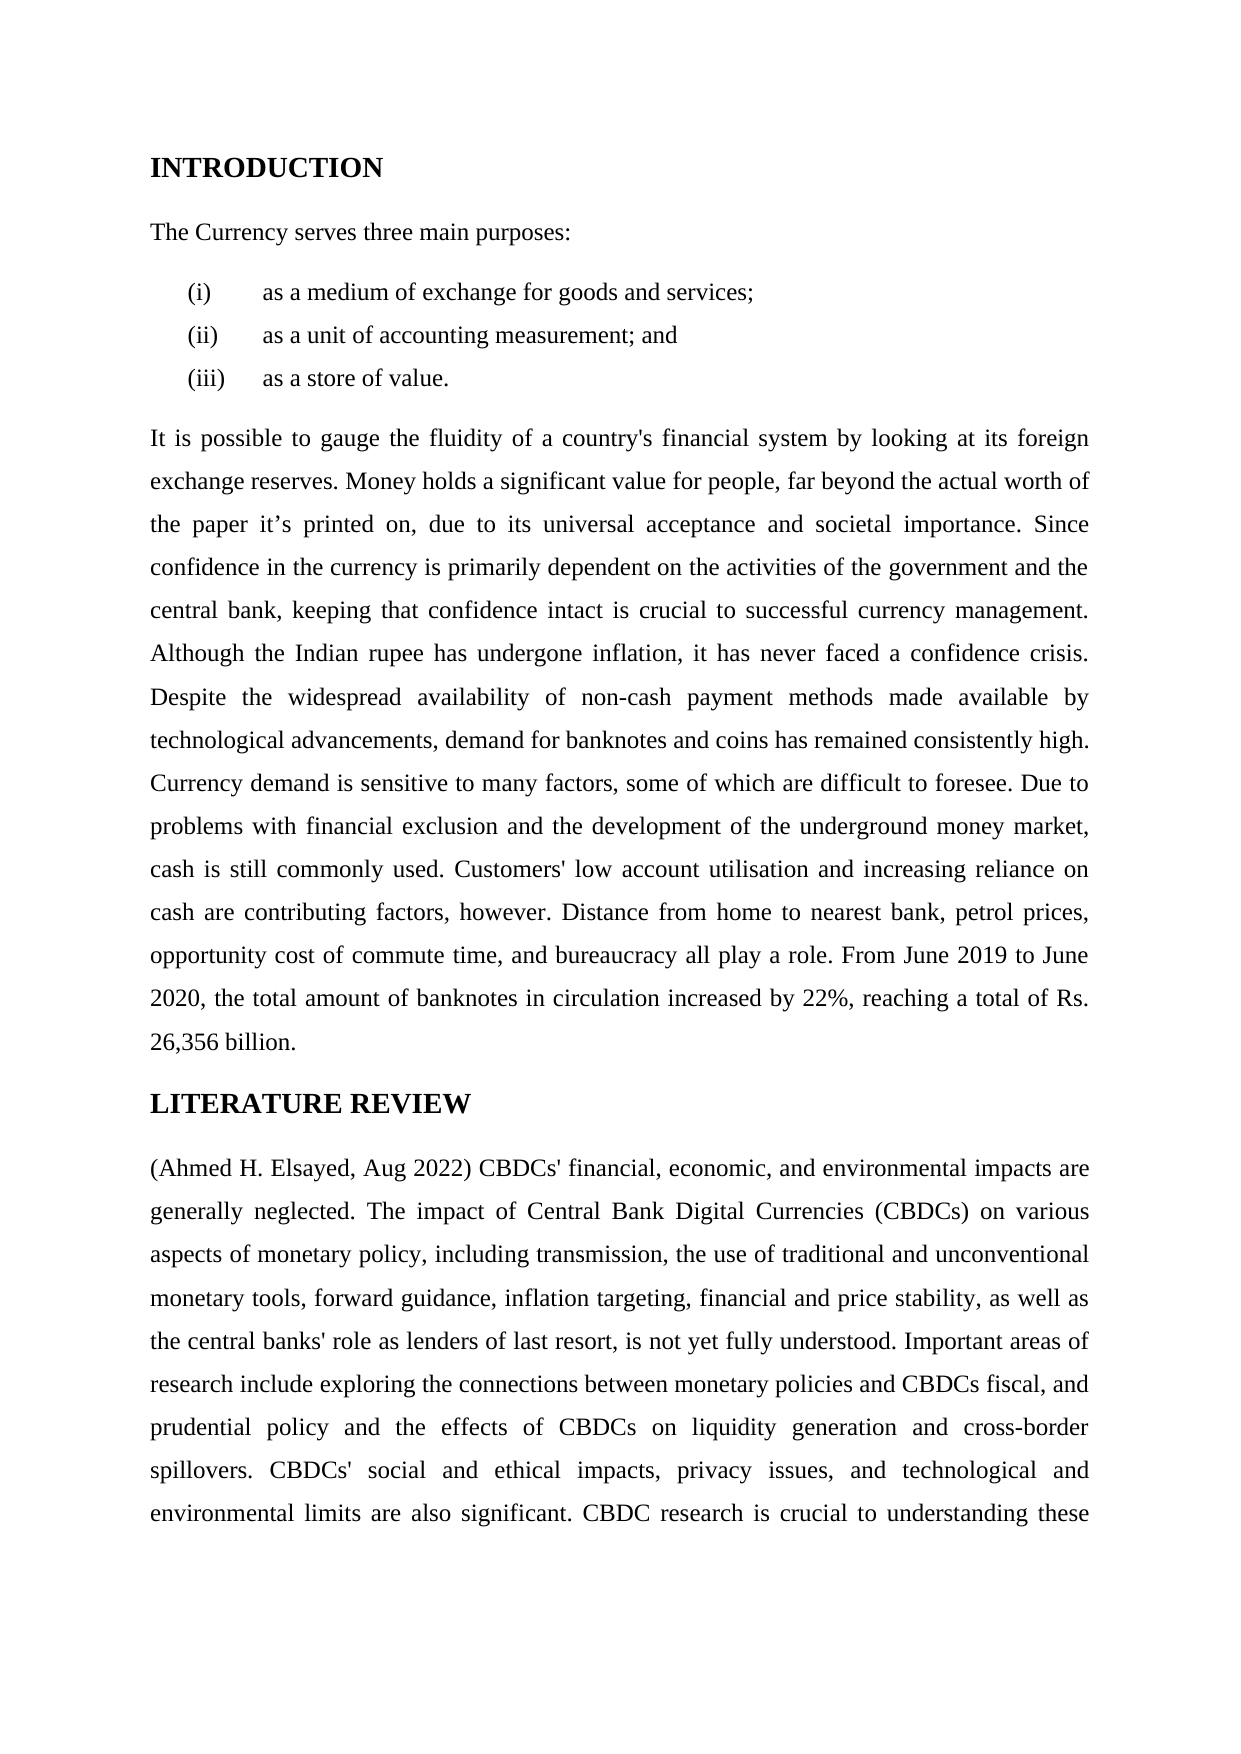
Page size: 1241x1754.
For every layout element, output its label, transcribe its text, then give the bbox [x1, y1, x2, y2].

list as a store of value. [187, 363, 1090, 392]
list as a unit of accounting measurement; and [187, 320, 1090, 349]
text It is possible to gauge the fluidity of a country's financial system by looking at its foreign exchange reserves. Money holds a significant value for people, far beyond the actual worth of the paper it’s printed on, due to its universal acceptance and societal importance. Since confidence in the currency is primarily dependent on the activities of the government and the central bank, keeping that confidence intact is crucial to successful currency management. Although the Indian rupee has undergone inflation, it has never faced a confidence crisis. Despite the widespread availability of non-cash payment methods made available by technological advancements, demand for banknotes and coins has remained consistently high. Currency demand is sensitive to many factors, some of which are difficult to foresee. Due to problems with financial exclusion and the development of the underground money market, cash is still commonly used. Customers' low account utilisation and increasing reliance on cash are contributing factors, however. Distance from home to nearest bank, petrol prices, opportunity cost of commute time, and bureaucracy all play a role. From June 2019 to June 2020, the total amount of banknotes in circulation increased by 22%, reaching a total of Rs. 26,356 billion. [150, 423, 1090, 1055]
list as a medium of exchange for goods and services; [187, 277, 1090, 306]
text INTRODUCTION [150, 150, 1090, 183]
text LITERATURE REVIEW [150, 1086, 1090, 1120]
text The Currency serves three main purposes: [150, 217, 1090, 246]
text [150, 1153, 1090, 1527]
